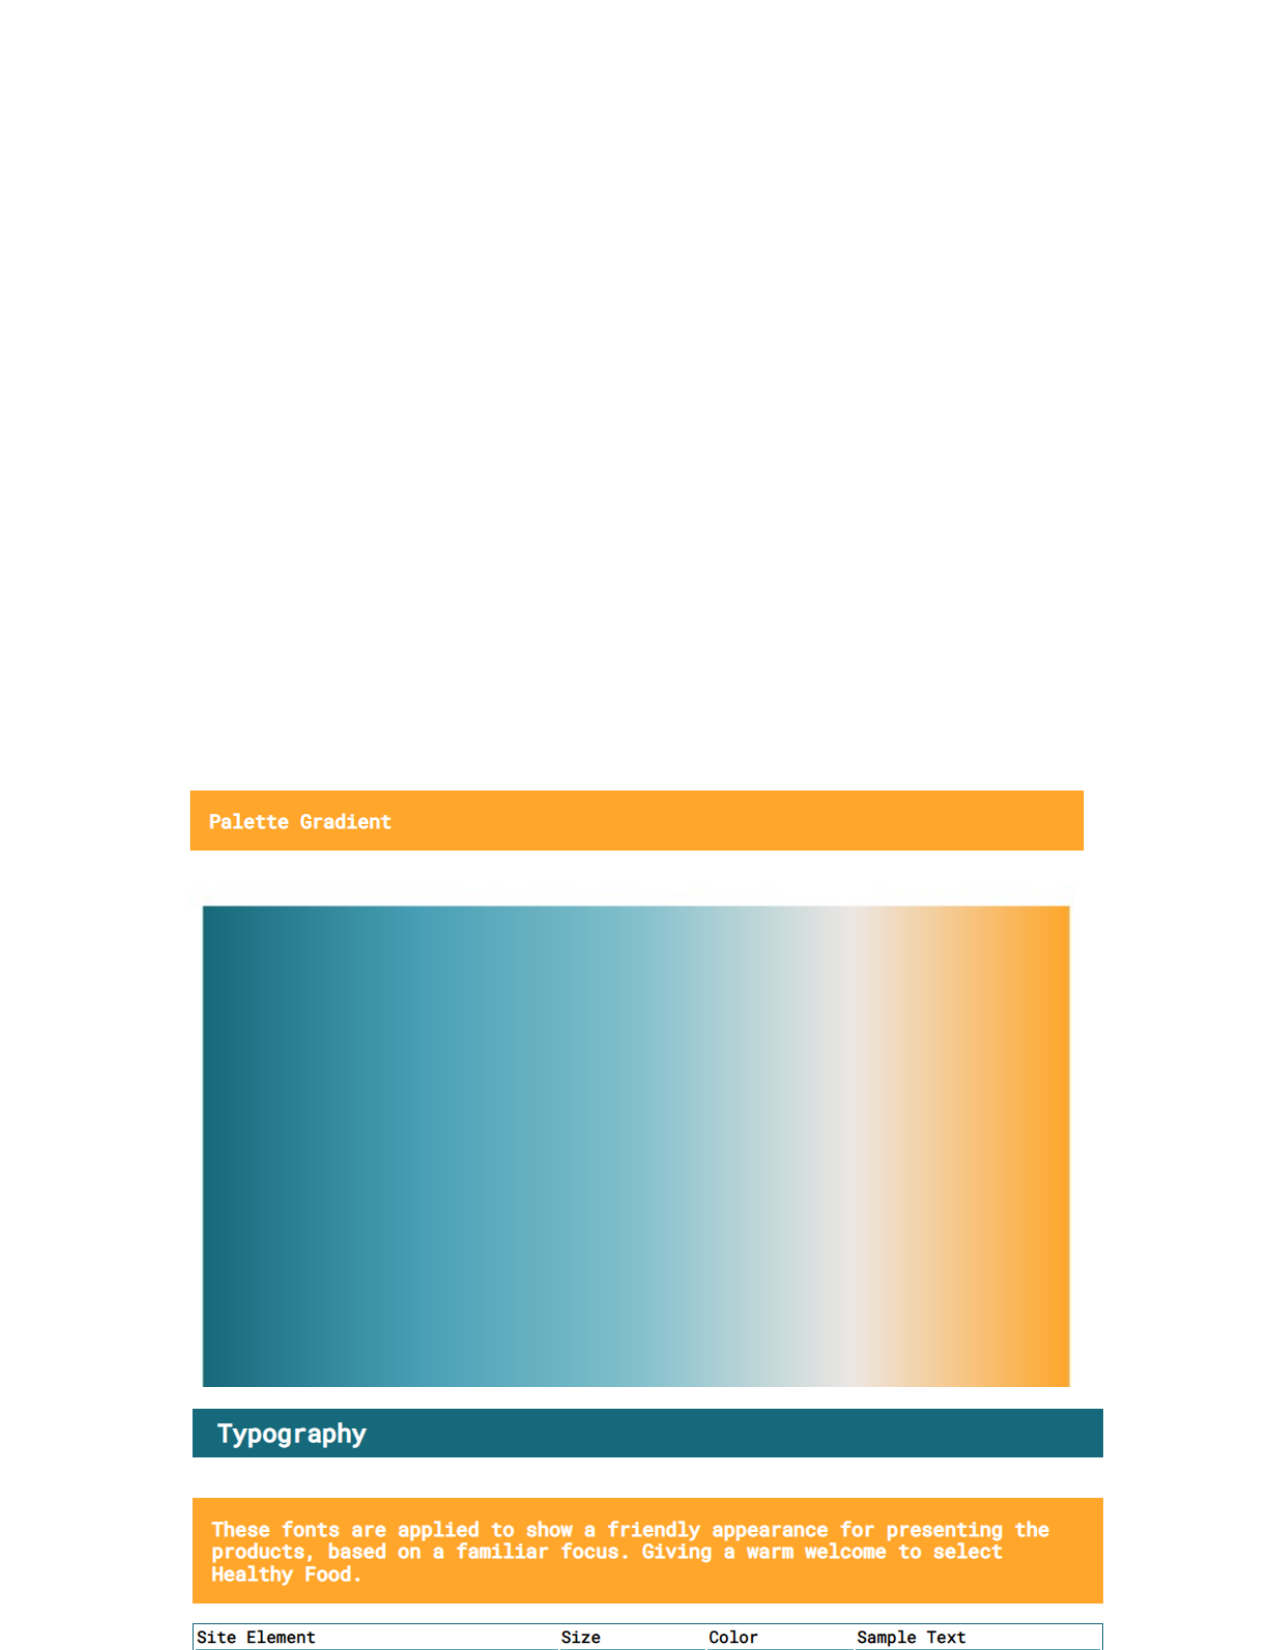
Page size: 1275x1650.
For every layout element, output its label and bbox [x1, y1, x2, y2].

picture [177, 761, 1124, 1650]
